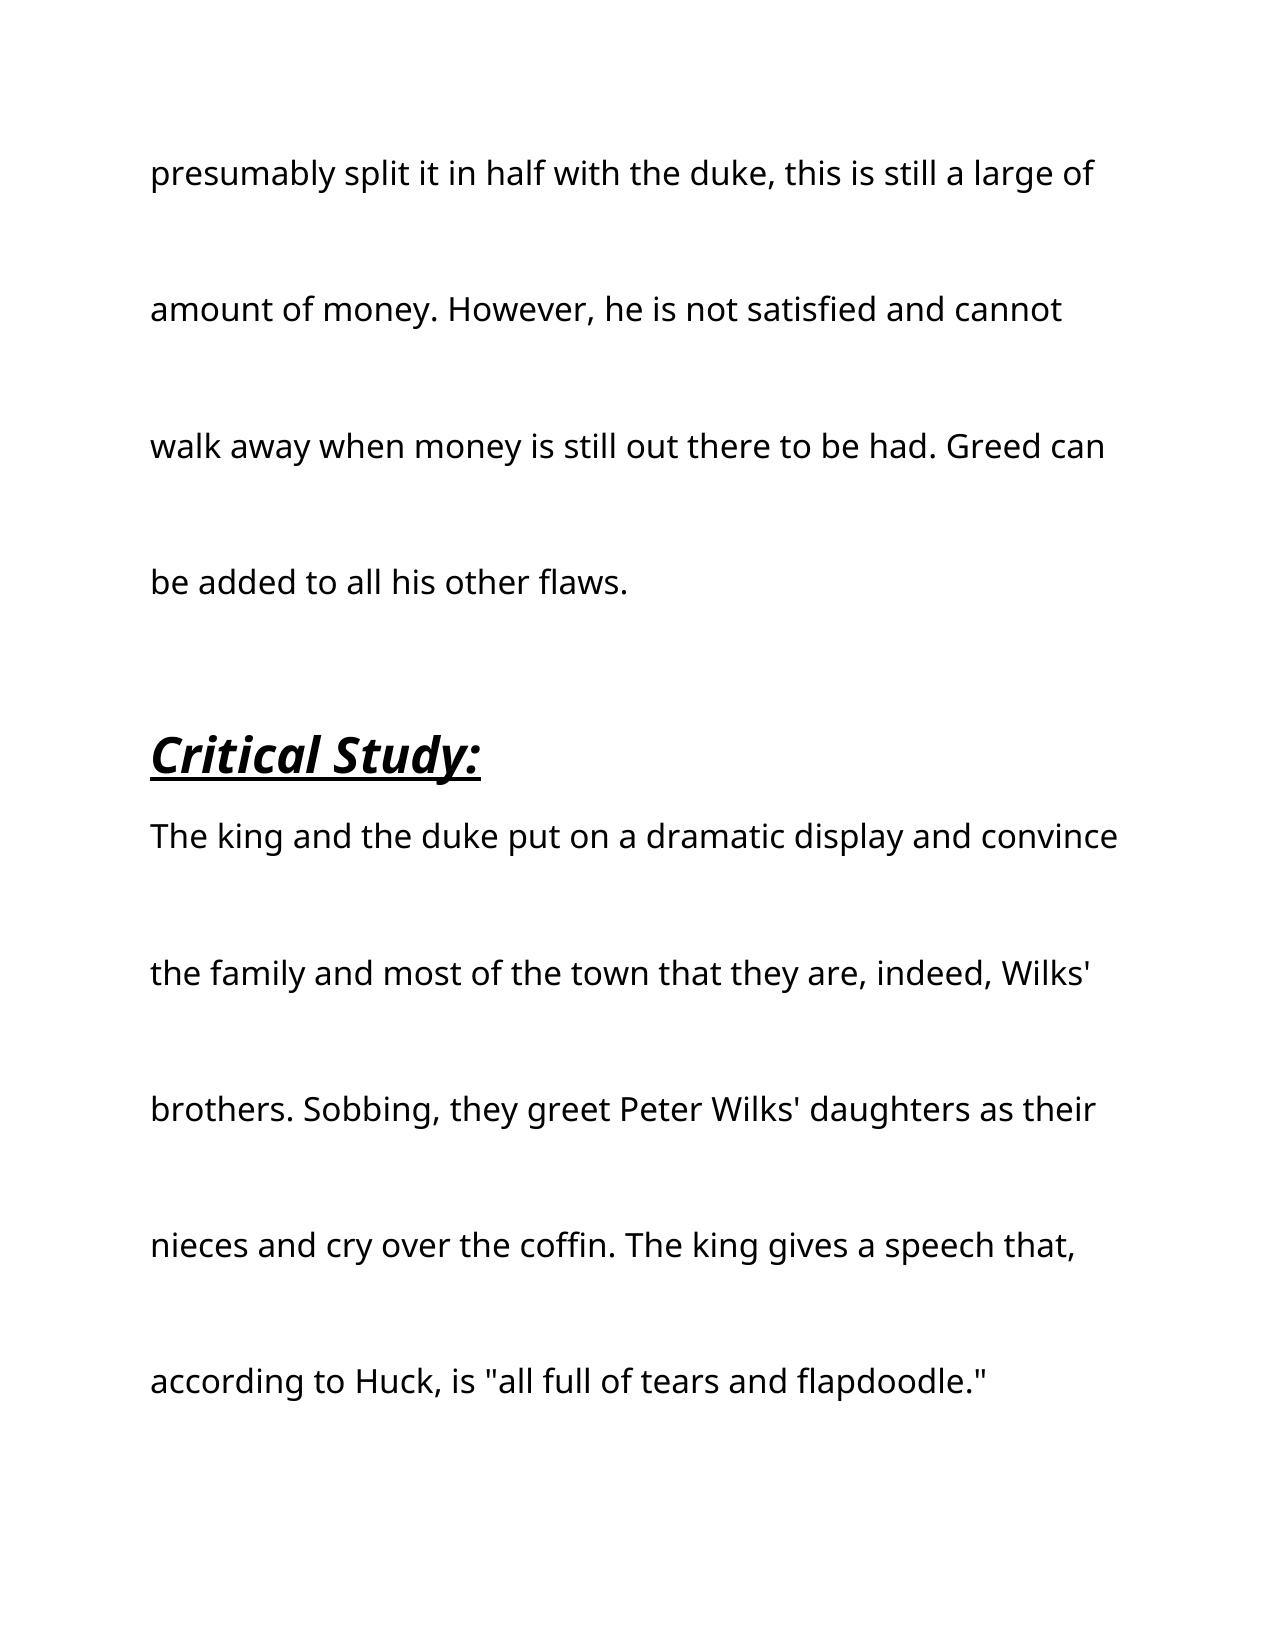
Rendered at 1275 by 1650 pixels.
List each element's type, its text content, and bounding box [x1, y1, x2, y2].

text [150, 150, 1125, 604]
text Critical Study: [150, 720, 1125, 788]
text The king and the duke put on a dramatic display and convince the family and most of the town that they are, indeed, Wilks' brothers. Sobbing, they greet Peter Wilks' daughters as their nieces and cry over the coffin. The king gives a speech that, according to Huck, is "all full of tears and flapdoodle." [150, 813, 1125, 1403]
